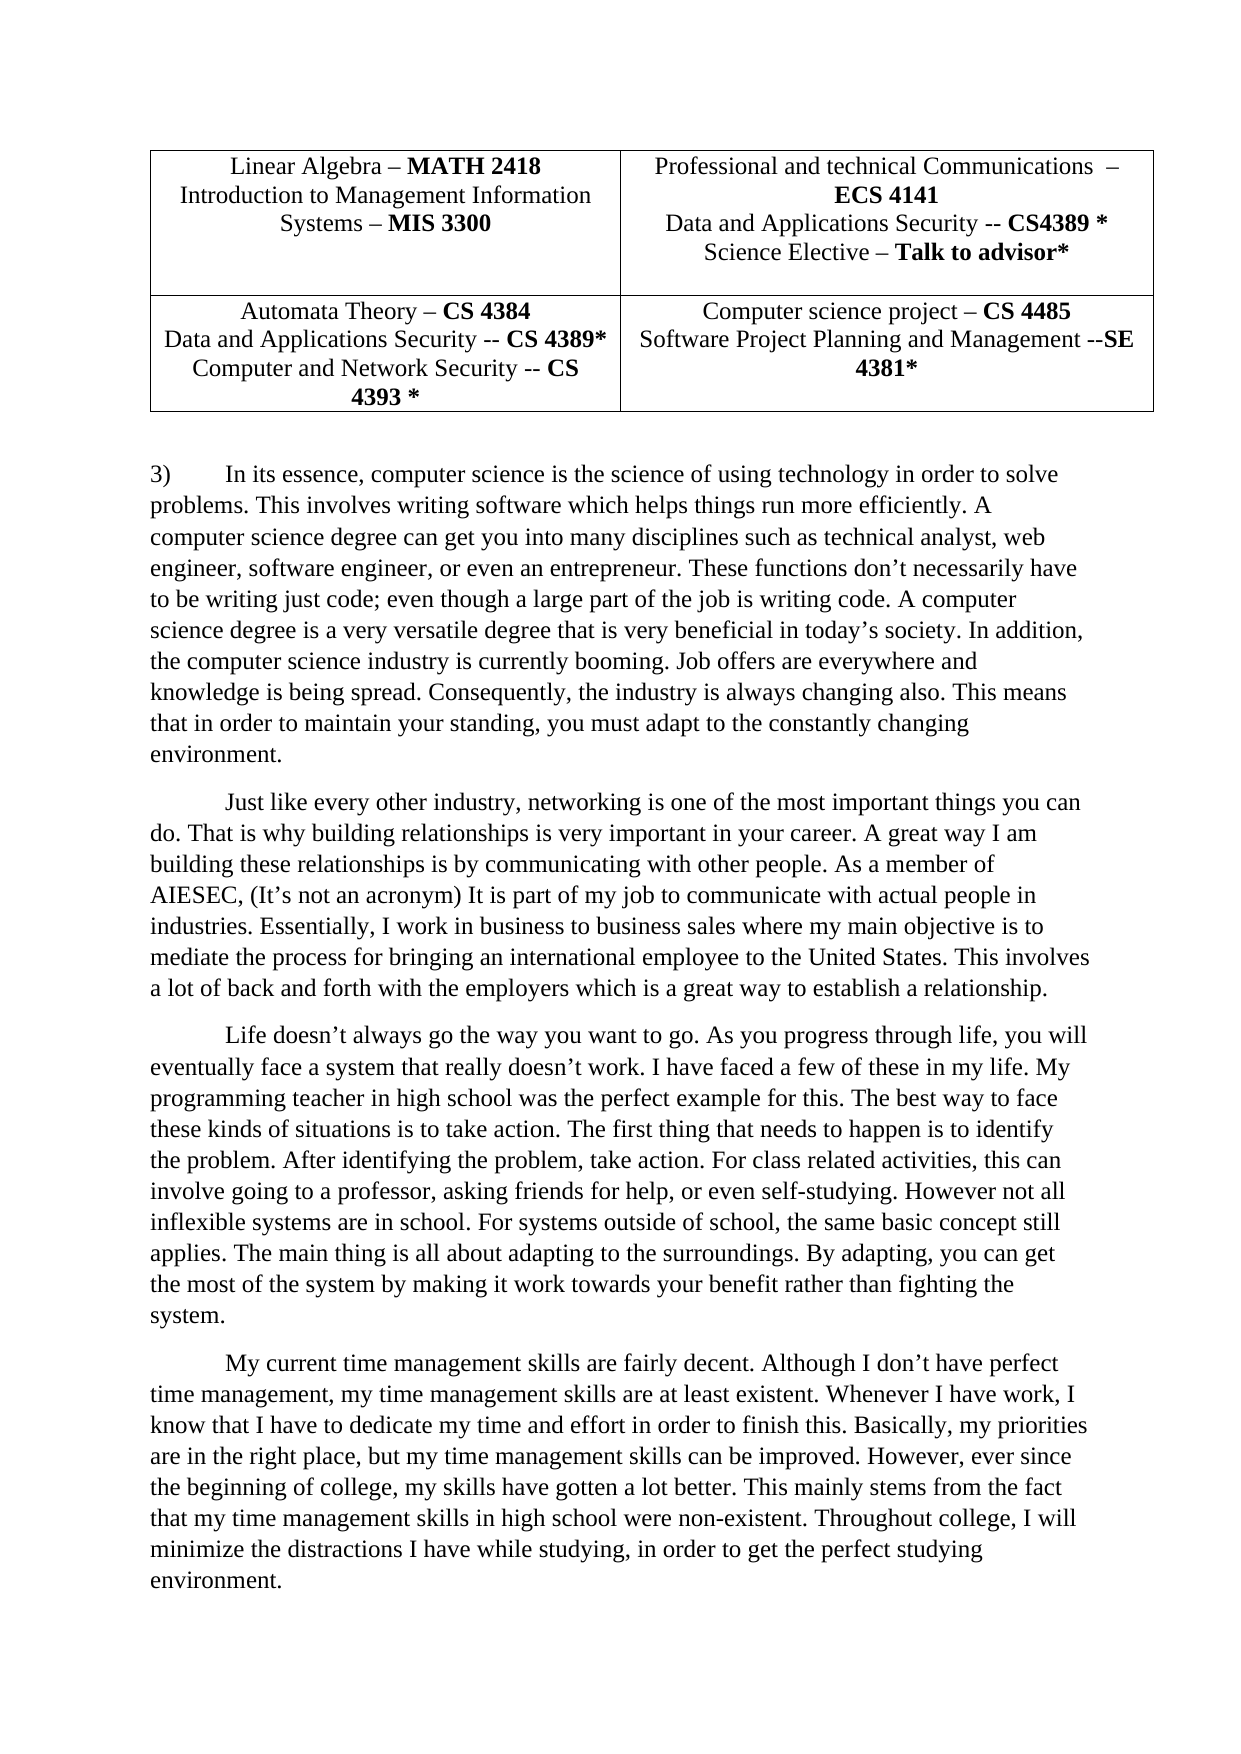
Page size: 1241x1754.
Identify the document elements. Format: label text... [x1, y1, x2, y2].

table_cell Computer science project – CS 4485 Software Project Planning and Management --SE 4381* [621, 296, 1153, 411]
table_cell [151, 151, 620, 295]
text Just like every other industry, networking is one of the most important things you can do. That is why building relationships is very important in your career. A great way I am building these relationships is by communicating with other people. As a member of AIESEC, (It’s not an acronym) It is part of my job to communicate with actual people in industries. Essentially, I work in business to business sales where my main objective is to mediate the process for bringing an international employee to the United States. This involves a lot of back and forth with the employers which is a great way to establish a relationship. [150, 787, 1090, 1002]
table_cell Automata Theory – CS 4384 Data and Applications Security -- CS 4389* Computer and Network Security -- CS 4393 * [151, 296, 620, 411]
text My current time management skills are fairly decent. Although I don’t have perfect time management, my time management skills are at least existent. Whenever I have work, I know that I have to dedicate my time and effort in order to finish this. Basically, my priorities are in the right place, but my time management skills can be improved. However, ever since the beginning of college, my skills have gotten a lot better. This mainly stems from the fact that my time management skills in high school were non-existent. Throughout college, I will minimize the distractions I have while studying, in order to get the perfect studying environment. [150, 1348, 1090, 1594]
text Life doesn’t always go the way you want to go. As you progress through life, you will eventually face a system that really doesn’t work. I have faced a few of these in my life. My programming teacher in high school was the perfect example for this. The best way to face these kinds of situations is to take action. The first thing that needs to happen is to identify the problem. After identifying the problem, take action. For class related activities, this can involve going to a professor, asking friends for help, or even self-studying. However not all inflexible systems are in school. For systems outside of school, the same basic concept still applies. The main thing is all about adapting to the surroundings. By adapting, you can get the most of the system by making it work towards your benefit rather than fighting the system. [150, 1021, 1090, 1329]
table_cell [621, 151, 1153, 295]
text 3) In its essence, computer science is the science of using technology in order to solve problems. This involves writing software which helps things run more efficiently. A computer science degree can get you into many disciplines such as technical analyst, web engineer, software engineer, or even an entrepreneur. These functions don’t necessarily have to be writing just code; even though a large part of the job is writing code. A computer science degree is a very versatile degree that is very beneficial in today’s society. In addition, the computer science industry is currently booming. Job offers are everywhere and knowledge is being spread. Consequently, the industry is always changing also. This means that in order to maintain your standing, you must adapt to the constantly changing environment. [150, 459, 1090, 768]
